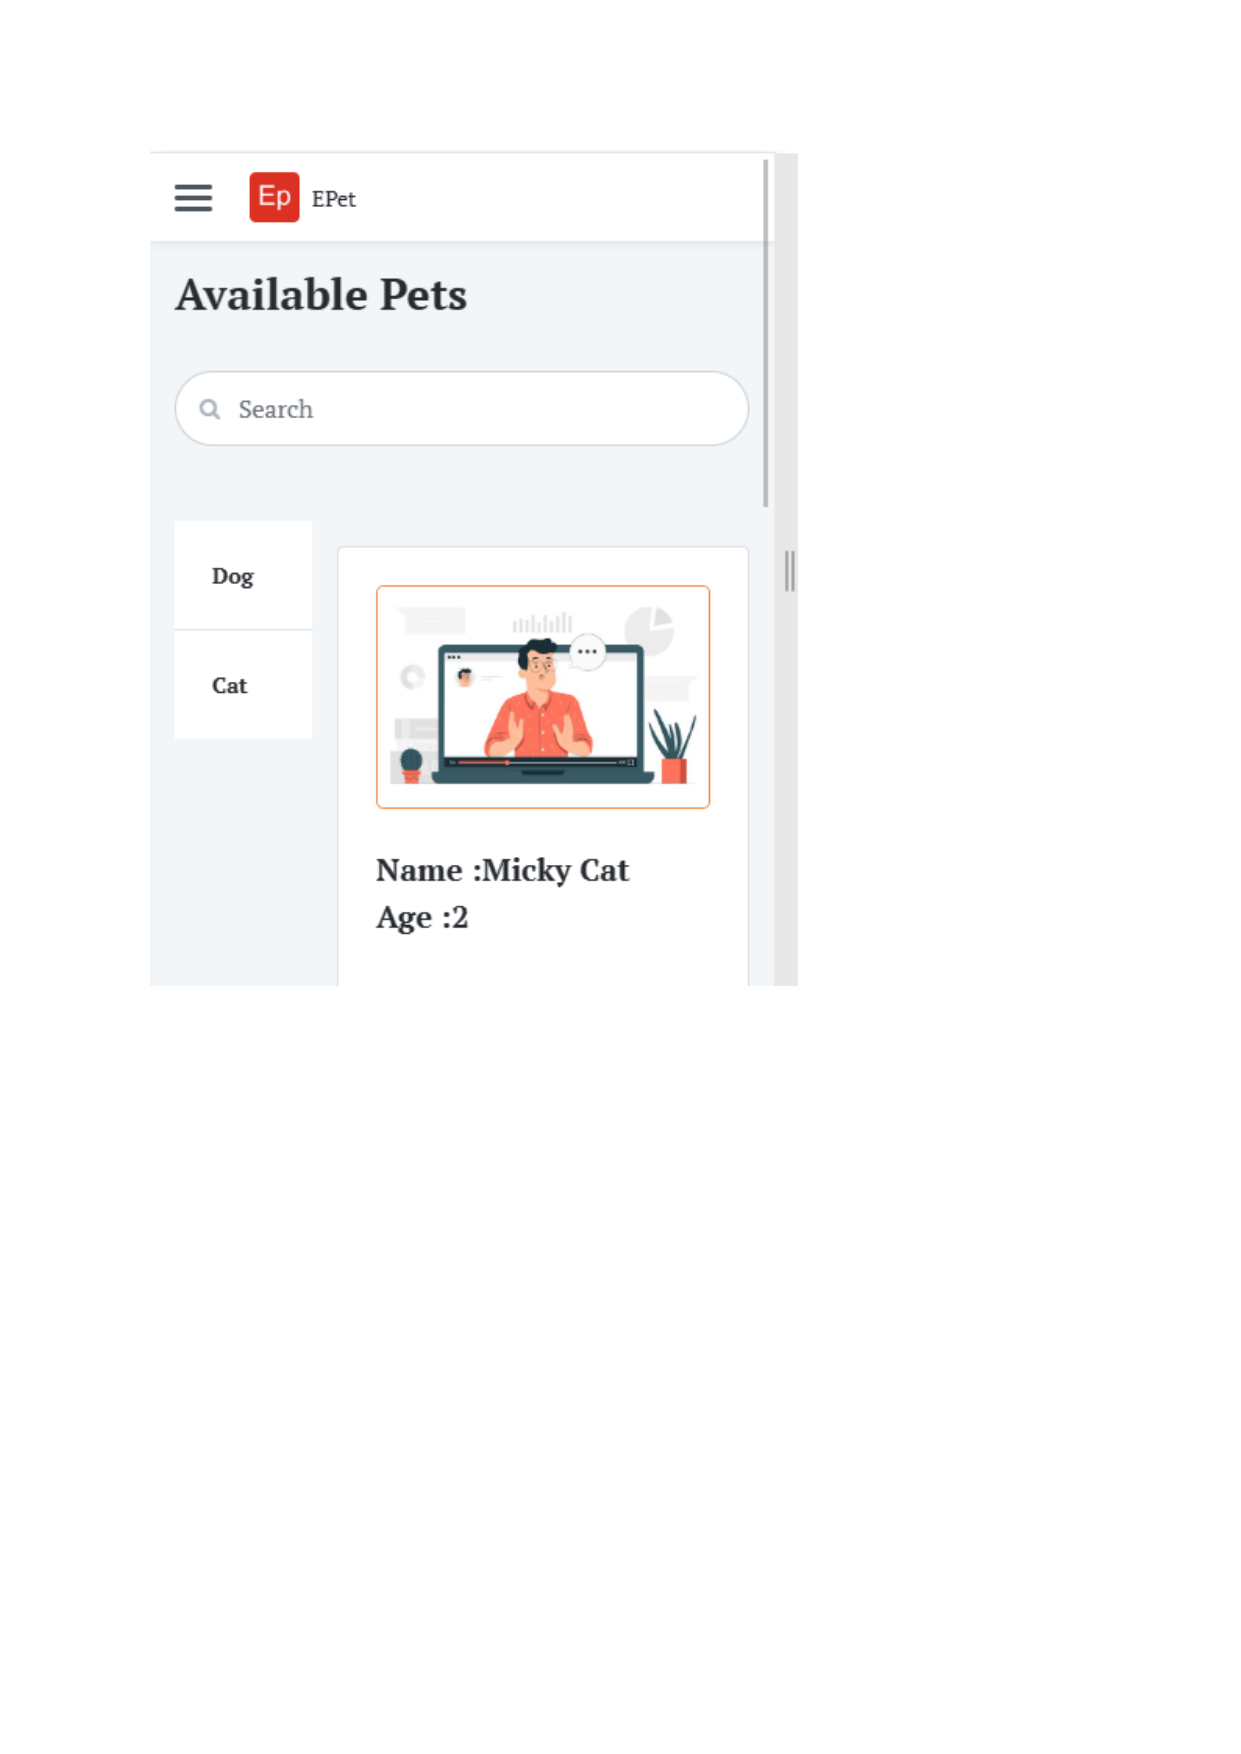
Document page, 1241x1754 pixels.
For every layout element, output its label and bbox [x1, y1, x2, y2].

picture [150, 150, 798, 986]
